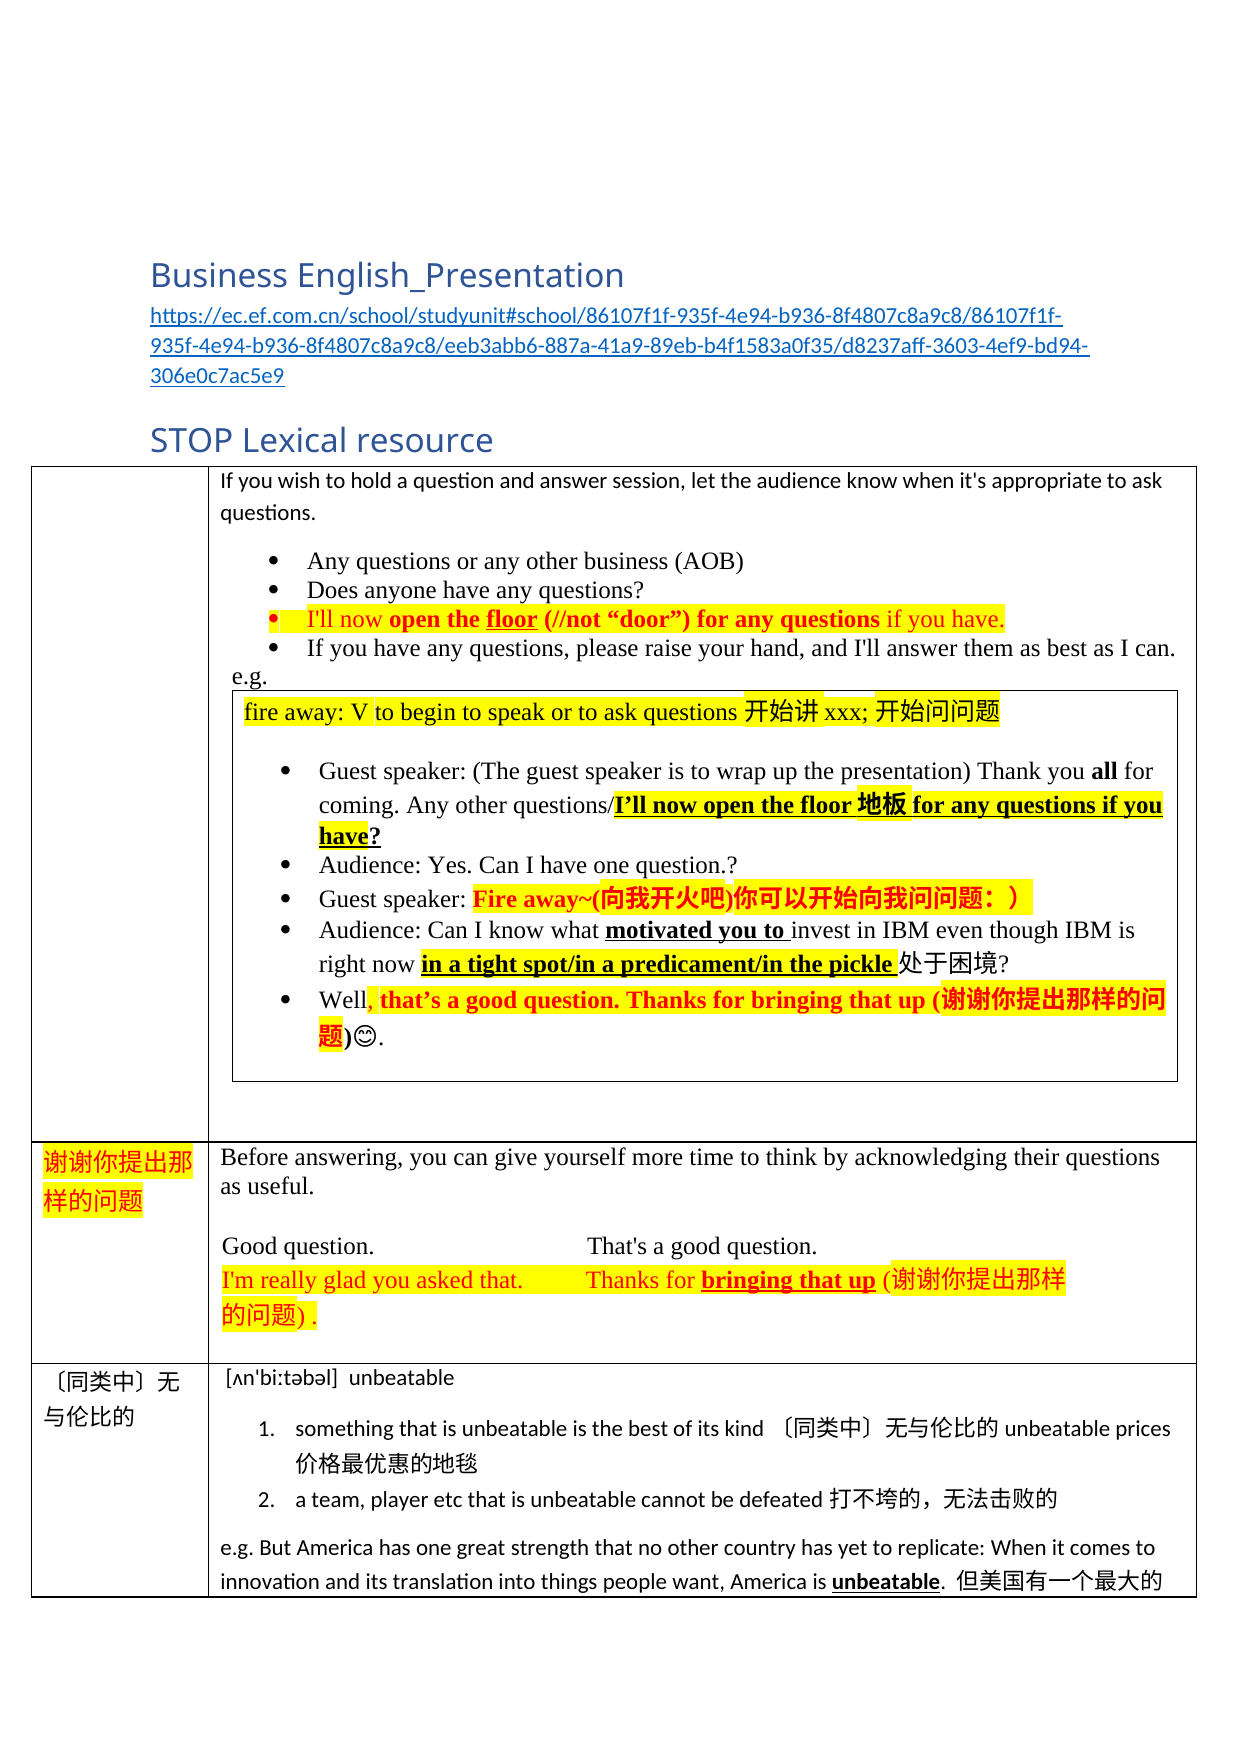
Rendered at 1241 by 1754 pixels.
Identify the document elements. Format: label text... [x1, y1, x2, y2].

table_cell 〔同类中〕无与伦比的 [32, 1364, 208, 1596]
text https://ec.ef.com.cn/school/studyunit#school/86107f1f-935f-4e94-b936-8f4807c8a9c8/86107f1f-935f-4e94-b936-8f4807c8a9c8/eeb3abb6-887a-41a9-89eb-b4f1583a0f35/d8237aff-3603-4ef9-bd94-306e0c7ac5e9 [150, 301, 1090, 355]
subtitle Business English_Presentation [150, 252, 1090, 297]
table_header [32, 467, 208, 1141]
table_cell 谢谢你提出那样的问题 [32, 1143, 208, 1362]
subtitle STOP Lexical resource [150, 417, 1090, 462]
table_header If you wish to hold a question and answer session, let the audience know when it's appropriate to ask questions. [209, 467, 1196, 1141]
text https://ec.ef.com.cn/school/studyunit#school/86107f1f-935f-4e94-b936-8f4807c8a9c8/86107f1f-935f-4e94-b936-8f4807c8a9c8/eeb3abb6-887a-41a9-89eb-b4f1583a0f35/d8237aff-3603-4ef9-bd94-306e0c7ac5e9 [150, 357, 1090, 389]
table_cell Before answering, you can give yourself more time to think by acknowledging their questions as useful. [209, 1143, 1196, 1362]
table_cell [209, 1364, 1196, 1596]
